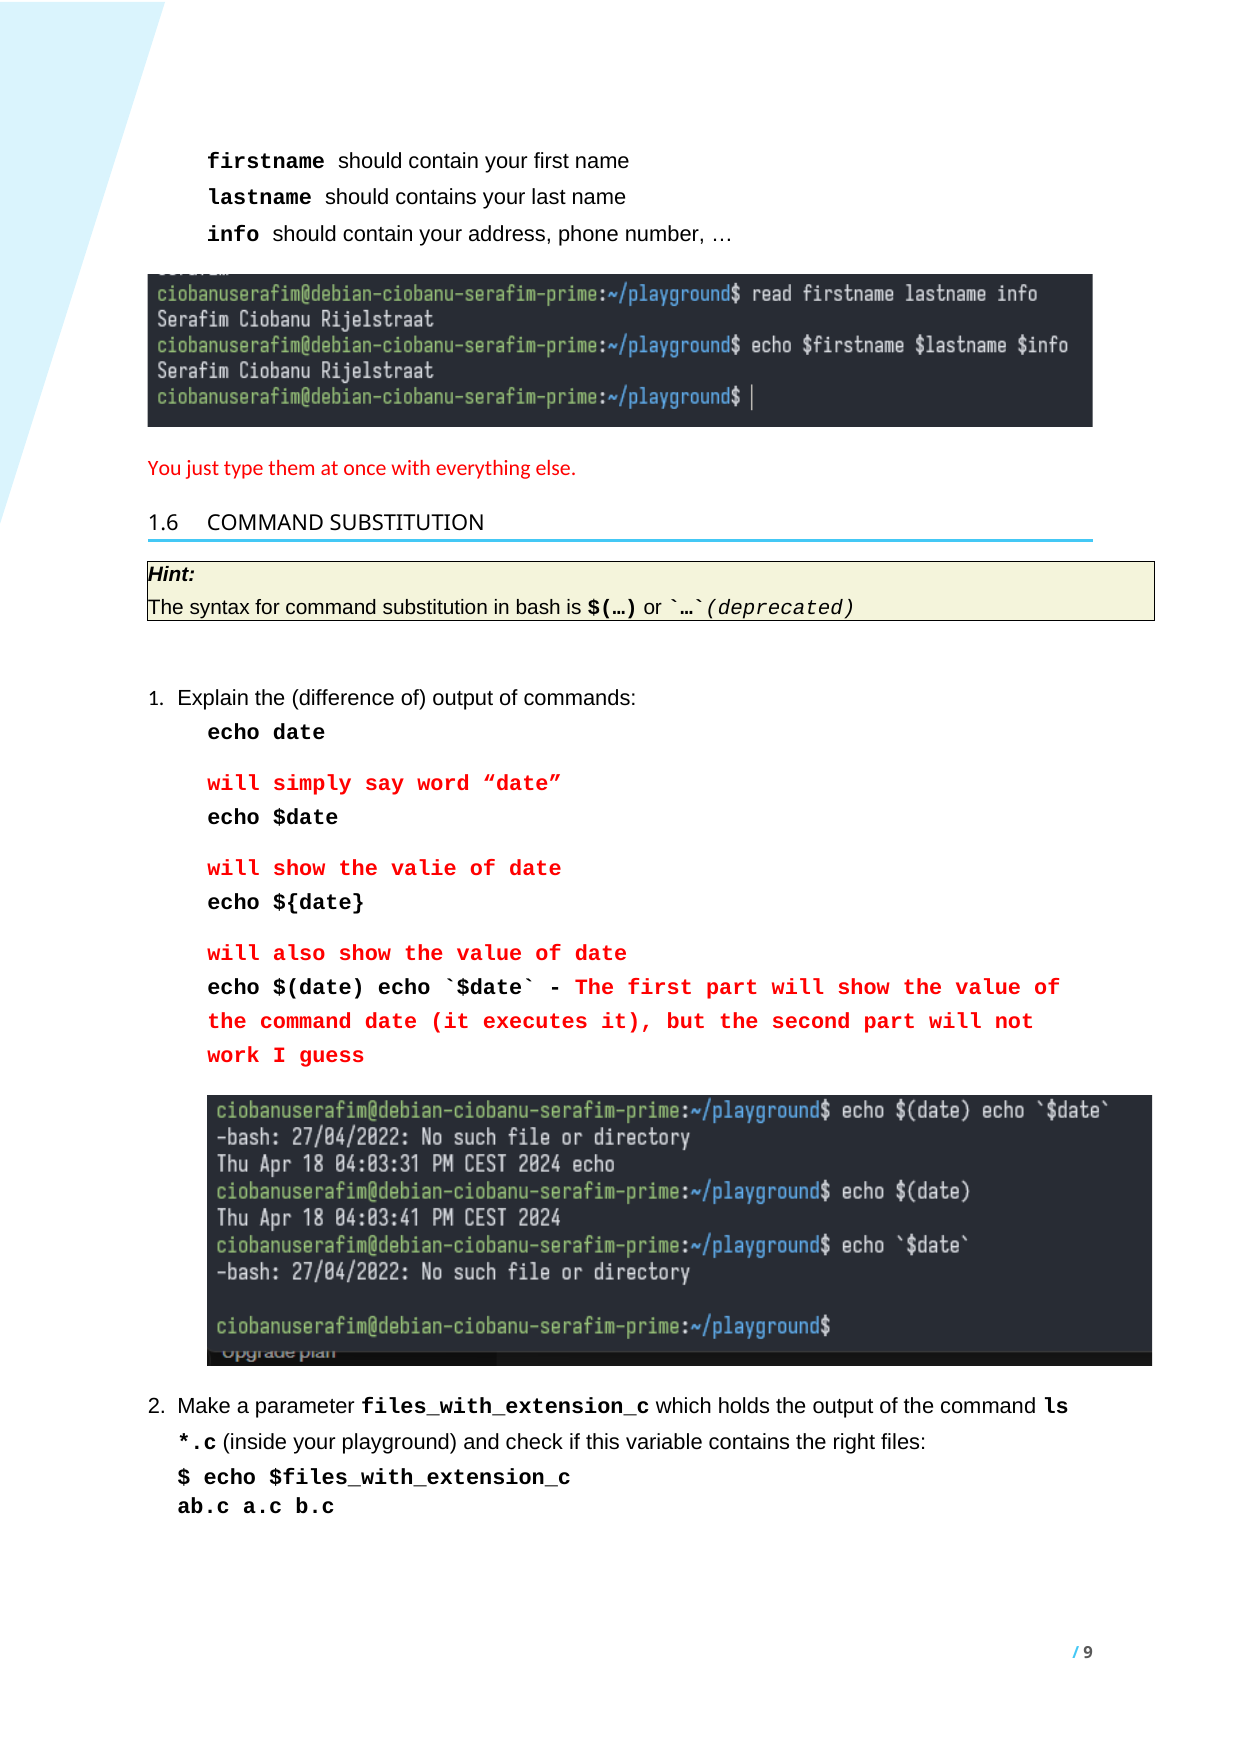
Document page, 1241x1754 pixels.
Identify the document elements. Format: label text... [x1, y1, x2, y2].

list Make a parameter files_with_extension_c which holds the output of the command ls *.c (inside your playground) and check if this variable contains the right files: [148, 1392, 1093, 1456]
text $ echo $files_with_extension_c ab.c a.c b.c [177, 1466, 1093, 1519]
subtitle Command substitution [148, 507, 1093, 539]
text will simply say word “date” echo $date [207, 772, 1093, 831]
picture [147, 274, 1093, 427]
text firstname should contain your first name lastname should contains your last name info should contain your address, phone number, … [207, 148, 1093, 248]
picture [207, 1095, 1153, 1366]
text You just type them at once with everything else. [148, 454, 1093, 480]
text will show the valie of date echo ${date} [207, 857, 1093, 916]
text echo date [207, 721, 1093, 746]
list Explain the (difference of) output of commands: [148, 684, 1093, 711]
text will also show the value of date echo $(date) echo `$date` - The first part will show the value of the command date (it executes it), but the second part will not work I guess [207, 942, 1093, 1069]
